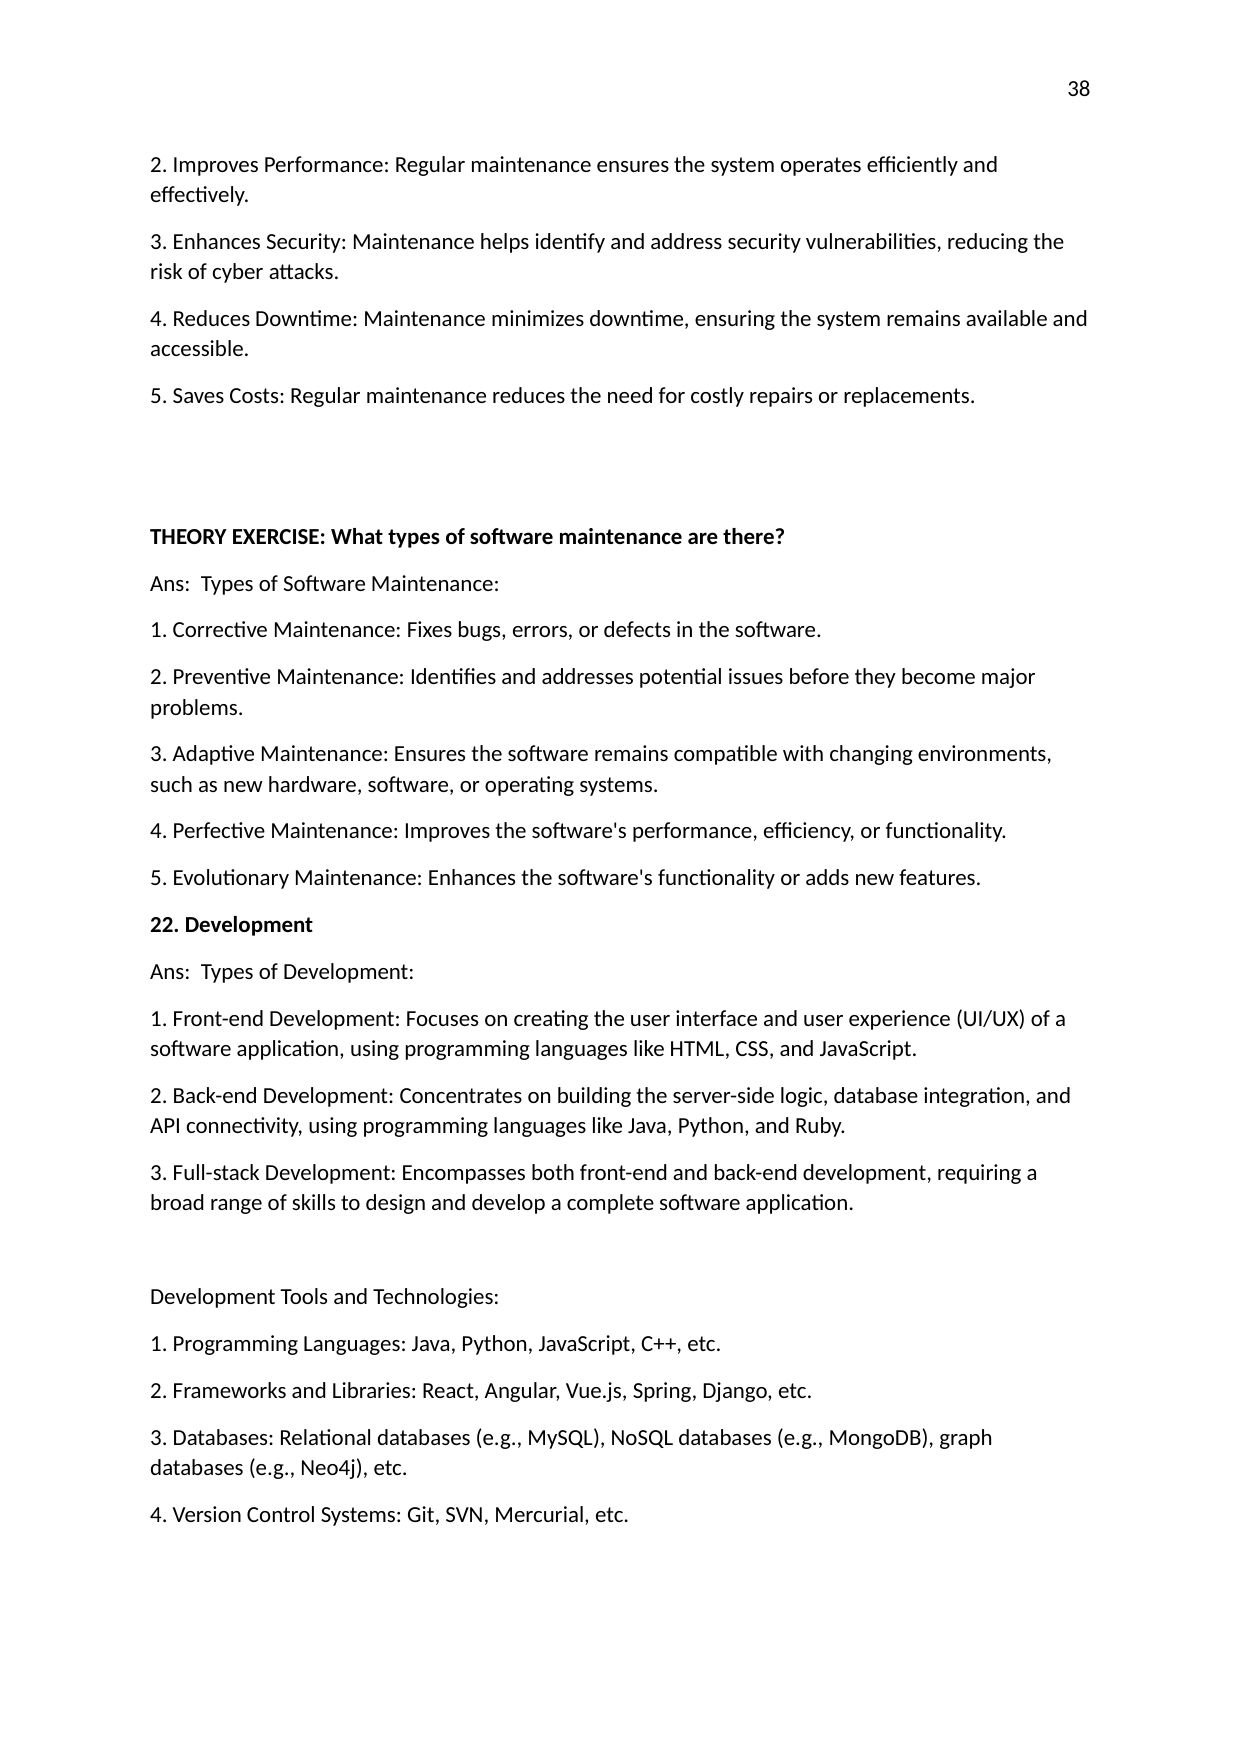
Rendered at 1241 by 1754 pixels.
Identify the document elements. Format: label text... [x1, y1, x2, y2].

text 4. Version Control Systems: Git, SVN, Mercurial, etc. [150, 1500, 1090, 1528]
text 2. Back-end Development: Concentrates on building the server-side logic, database integration, and API connectivity, using programming languages like Java, Python, and Ruby. [150, 1081, 1090, 1139]
text Ans: Types of Software Maintenance: [150, 569, 1090, 597]
text 22. Development [150, 910, 1090, 938]
text 2. Preventive Maintenance: Identifies and addresses potential issues before they become major problems. [150, 662, 1090, 721]
text 1. Front-end Development: Focuses on creating the user interface and user experience (UI/UX) of a software application, using programming languages like HTML, CSS, and JavaScript. [150, 1004, 1090, 1062]
text 4. Perfective Maintenance: Improves the software's performance, efficiency, or functionality. [150, 817, 1090, 845]
text 5. Evolutionary Maintenance: Enhances the software's functionality or adds new features. [150, 863, 1090, 892]
text 3. Enhances Security: Maintenance helps identify and address security vulnerabilities, reducing the risk of cyber attacks. [150, 227, 1090, 285]
text 5. Saves Costs: Regular maintenance reduces the need for costly repairs or replacements. [150, 381, 1090, 409]
text 3. Full-stack Development: Encompasses both front-end and back-end development, requiring a broad range of skills to design and develop a complete software application. [150, 1158, 1090, 1217]
text Ans: Types of Development: [150, 957, 1090, 985]
text 2. Improves Performance: Regular maintenance ensures the system operates efficiently and effectively. [150, 150, 1090, 208]
text 3. Databases: Relational databases (e.g., MySQL), NoSQL databases (e.g., MongoDB), graph databases (e.g., Neo4j), etc. [150, 1423, 1090, 1481]
text Development Tools and Technologies: [150, 1282, 1090, 1310]
text 1. Programming Languages: Java, Python, JavaScript, C++, etc. [150, 1329, 1090, 1357]
text THEORY EXERCISE: What types of software maintenance are there? [150, 522, 1090, 550]
text 4. Reduces Downtime: Maintenance minimizes downtime, ensuring the system remains available and accessible. [150, 304, 1090, 362]
text 1. Corrective Maintenance: Fixes bugs, errors, or defects in the software. [150, 616, 1090, 644]
text 3. Adaptive Maintenance: Ensures the software remains compatible with changing environments, such as new hardware, software, or operating systems. [150, 739, 1090, 798]
text 2. Frameworks and Libraries: React, Angular, Vue.js, Spring, Django, etc. [150, 1376, 1090, 1404]
